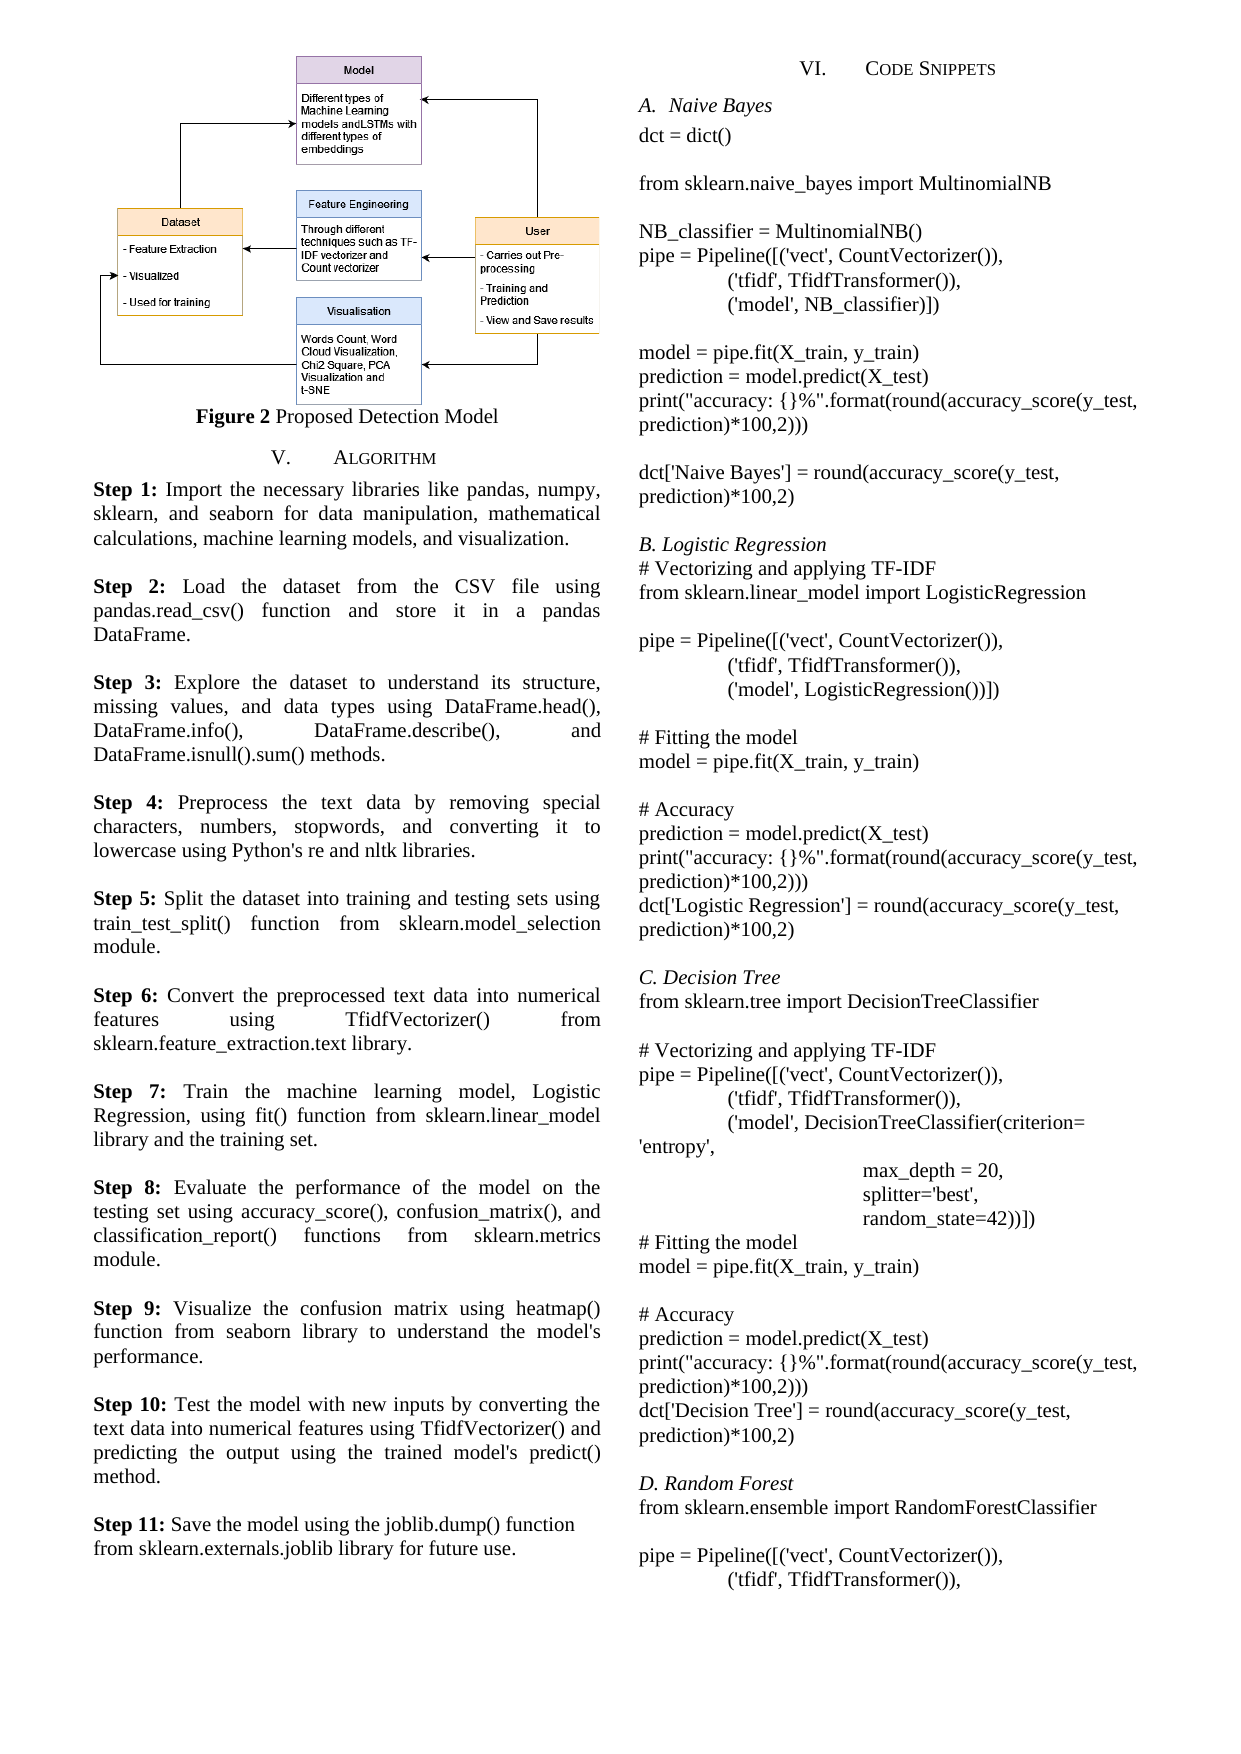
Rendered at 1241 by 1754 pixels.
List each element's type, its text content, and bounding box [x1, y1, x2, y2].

text Step 5: Split the dataset into training and testing sets using train_test_split() function from sklearn.model_selection module. [93, 886, 601, 958]
text Step 3: Explore the dataset to understand its structure, missing values, and data types using DataFrame.head(), DataFrame.info(), DataFrame.describe(), and DataFrame.isnull().sum() methods. [93, 670, 601, 766]
text dct['Decision Tree'] = round(accuracy_score(y_test, prediction)*100,2) [639, 1398, 1147, 1447]
text dct['Naive Bayes'] = round(accuracy_score(y_test, prediction)*100,2) [639, 460, 1147, 508]
text ('model', DecisionTreeClassifier(criterion= 'entropy', [639, 1110, 1147, 1158]
text # Accuracy [639, 1302, 1147, 1326]
text pipe = Pipeline([('vect', CountVectorizer()), [639, 243, 1147, 267]
text Step 1: Import the necessary libraries like pandas, numpy, sklearn, and seaborn for data manipulation, mathematical calculations, machine learning models, and visualization. [93, 477, 601, 549]
text pipe = Pipeline([('vect', CountVectorizer()), [639, 628, 1147, 652]
text prediction = model.predict(X_test) [639, 1326, 1147, 1350]
text ('tfidf', TfidfTransformer()), [639, 1567, 1147, 1591]
text model = pipe.fit(X_train, y_train) [639, 749, 1147, 773]
picture [93, 56, 600, 405]
text max_depth = 20, [639, 1158, 1147, 1182]
text from sklearn.ensemble import RandomForestClassifier [639, 1495, 1147, 1519]
text # Vectorizing and applying TF-IDF [639, 1037, 1147, 1062]
text print("accuracy: {}%".format(round(accuracy_score(y_test, prediction)*100,2))) [639, 388, 1147, 436]
text Figure 2 Proposed Detection Model [93, 404, 601, 428]
text ('tfidf', TfidfTransformer()), [639, 267, 1147, 292]
text random_state=42))]) [639, 1206, 1147, 1230]
text C. Decision Tree [639, 965, 1147, 989]
subtitle Naive Bayes [639, 93, 1147, 117]
text ('model', NB_classifier)]) [639, 292, 1147, 316]
text # Vectorizing and applying TF-IDF [639, 556, 1147, 580]
text Step 11: Save the model using the joblib.dump() function from sklearn.externals.joblib library for future use. [93, 1512, 601, 1560]
text prediction = model.predict(X_test) [639, 821, 1147, 845]
text Step 9: Visualize the confusion matrix using heatmap() function from seaborn library to understand the model's performance. [93, 1295, 601, 1368]
text ('tfidf', TfidfTransformer()), [639, 652, 1147, 677]
text pipe = Pipeline([('vect', CountVectorizer()), [639, 1062, 1147, 1086]
text print("accuracy: {}%".format(round(accuracy_score(y_test, prediction)*100,2))) [639, 1350, 1147, 1398]
text pipe = Pipeline([('vect', CountVectorizer()), [639, 1543, 1147, 1567]
text Step 10: Test the model with new inputs by converting the text data into numerical features using TfidfVectorizer() and predicting the output using the trained model's predict() method. [93, 1392, 601, 1488]
text NB_classifier = MultinomialNB() [639, 219, 1147, 243]
text ('tfidf', TfidfTransformer()), [639, 1086, 1147, 1110]
text dct = dict() [639, 123, 1147, 147]
text # Accuracy [639, 797, 1147, 821]
subtitle Code Snippets [639, 56, 1147, 80]
text # Fitting the model [639, 725, 1147, 749]
text from sklearn.linear_model import LogisticRegression [639, 580, 1147, 604]
text Step 4: Preprocess the text data by removing special characters, numbers, stopwords, and converting it to lowercase using Python's re and nltk libraries. [93, 790, 601, 862]
text Step 7: Train the machine learning model, Logistic Regression, using fit() function from sklearn.linear_model library and the training set. [93, 1079, 601, 1151]
text model = pipe.fit(X_train, y_train) [639, 1254, 1147, 1278]
text from sklearn.tree import DecisionTreeClassifier [639, 989, 1147, 1013]
text # Fitting the model [639, 1230, 1147, 1254]
text Step 8: Evaluate the performance of the model on the testing set using accuracy_score(), confusion_matrix(), and classification_report() functions from sklearn.metrics module. [93, 1175, 601, 1271]
text ('model', LogisticRegression())]) [639, 677, 1147, 701]
subtitle Algorithm [93, 445, 601, 469]
text print("accuracy: {}%".format(round(accuracy_score(y_test, prediction)*100,2))) [639, 845, 1147, 893]
text from sklearn.naive_bayes import MultinomialNB [639, 171, 1147, 195]
text splitter='best', [639, 1182, 1147, 1206]
text dct['Logistic Regression'] = round(accuracy_score(y_test, prediction)*100,2) [639, 893, 1147, 941]
text Step 6: Convert the preprocessed text data into numerical features using TfidfVectorizer() from sklearn.feature_extraction.text library. [93, 983, 601, 1055]
text D. Random Forest [639, 1471, 1147, 1495]
text prediction = model.predict(X_test) [639, 364, 1147, 388]
text Step 2: Load the dataset from the CSV file using pandas.read_csv() function and store it in a pandas DataFrame. [93, 573, 601, 646]
text B. Logistic Regression [639, 532, 1147, 556]
text model = pipe.fit(X_train, y_train) [639, 340, 1147, 364]
